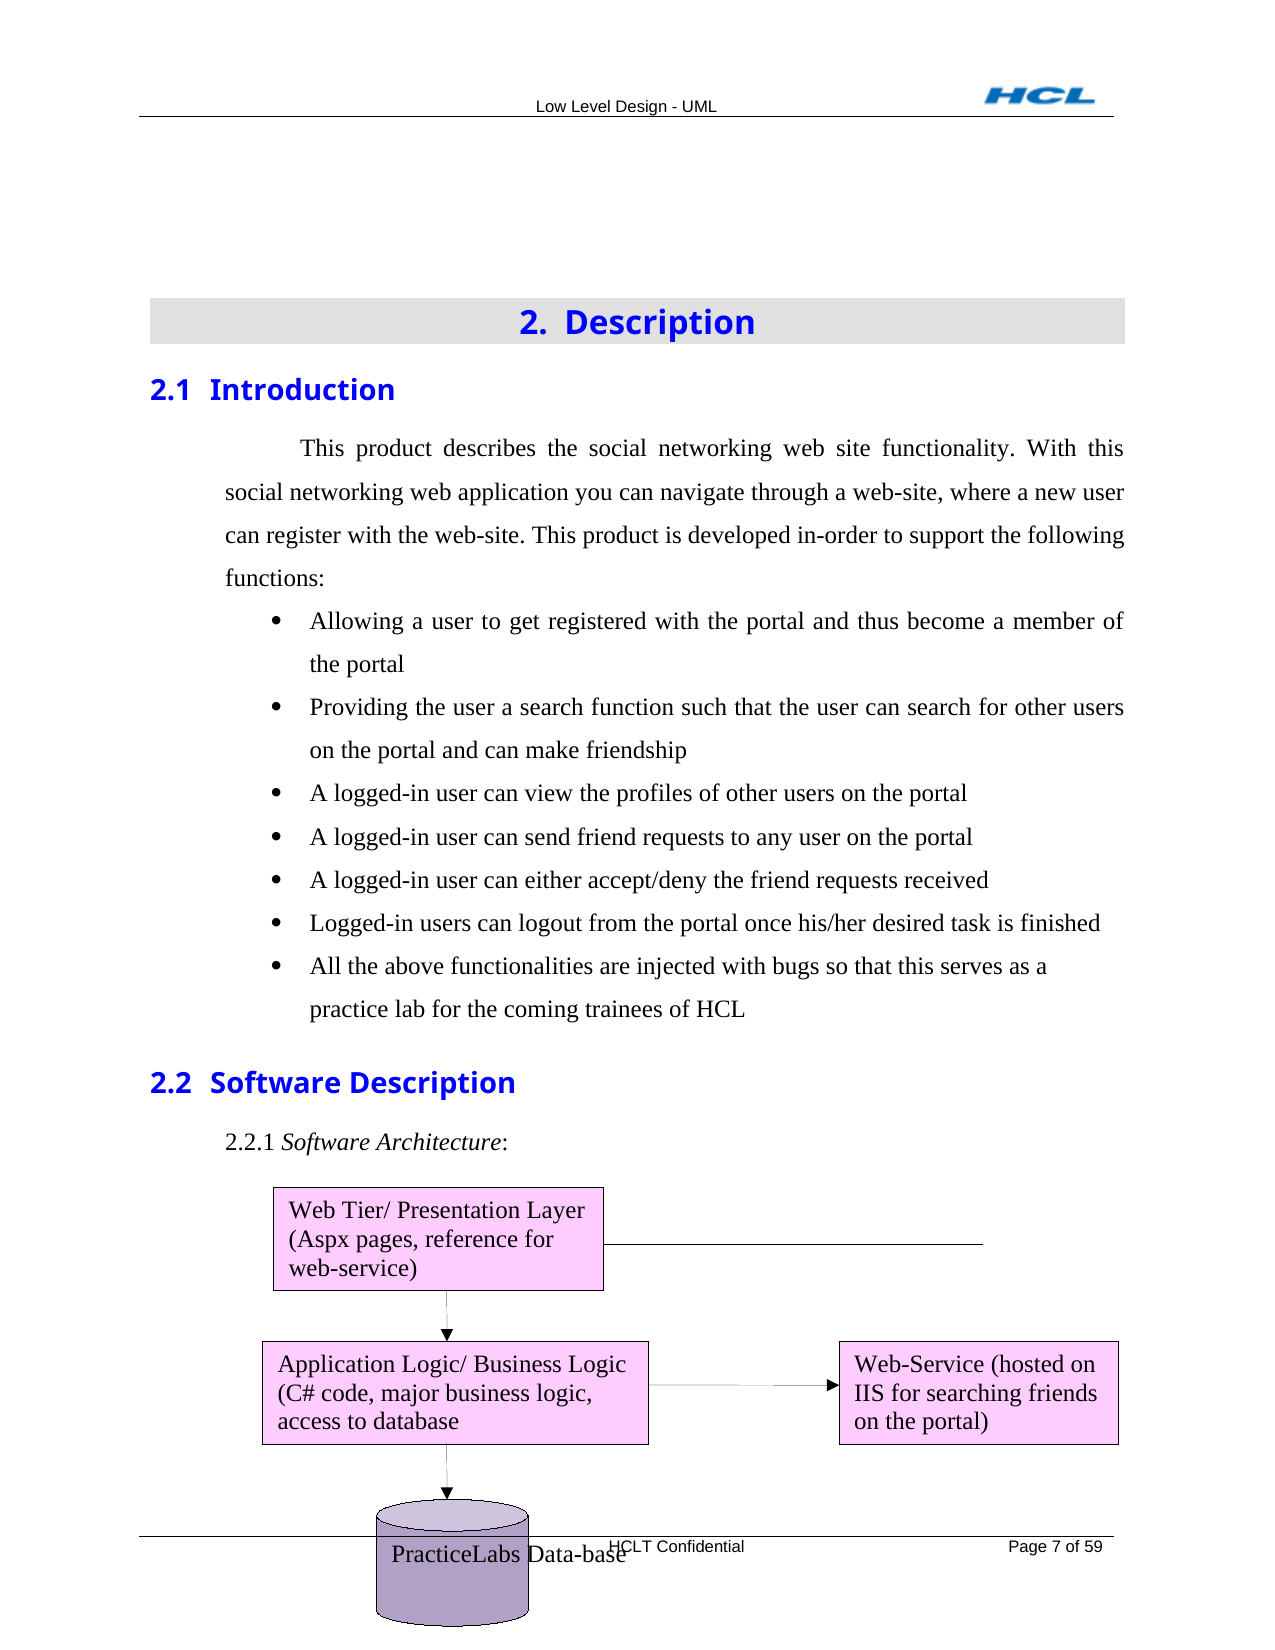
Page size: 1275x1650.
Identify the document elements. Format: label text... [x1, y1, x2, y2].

subtitle Description [150, 298, 1125, 344]
subtitle 2.2 Software Description [150, 1062, 1125, 1102]
picture [977, 74, 1103, 116]
subtitle 2.1 Introduction [150, 369, 1125, 408]
text 2.2.1 Software Architecture: [150, 1127, 1125, 1156]
list Allowing a user to get registered with the portal and thus become a member of the portal [272, 606, 1125, 678]
list A logged-in user can send friend requests to any user on the portal [272, 822, 1125, 850]
list Logged-in users can logout from the portal once his/her desired task is finished [272, 908, 1125, 937]
list All the above functionalities are injected with bugs so that this serves as a practice lab for the coming trainees of HCL [272, 951, 1125, 1023]
list A logged-in user can either accept/deny the friend requests received [272, 865, 1125, 893]
text This product describes the social networking web site functionality. With this social networking web application you can navigate through a web-site, where a new user can register with the web-site. This product is developed in-order to support the following functions: [225, 433, 1125, 592]
list A logged-in user can view the profiles of other users on the portal [272, 778, 1125, 807]
list Providing the user a search function such that the user can search for other users on the portal and can make friendship [272, 692, 1125, 764]
